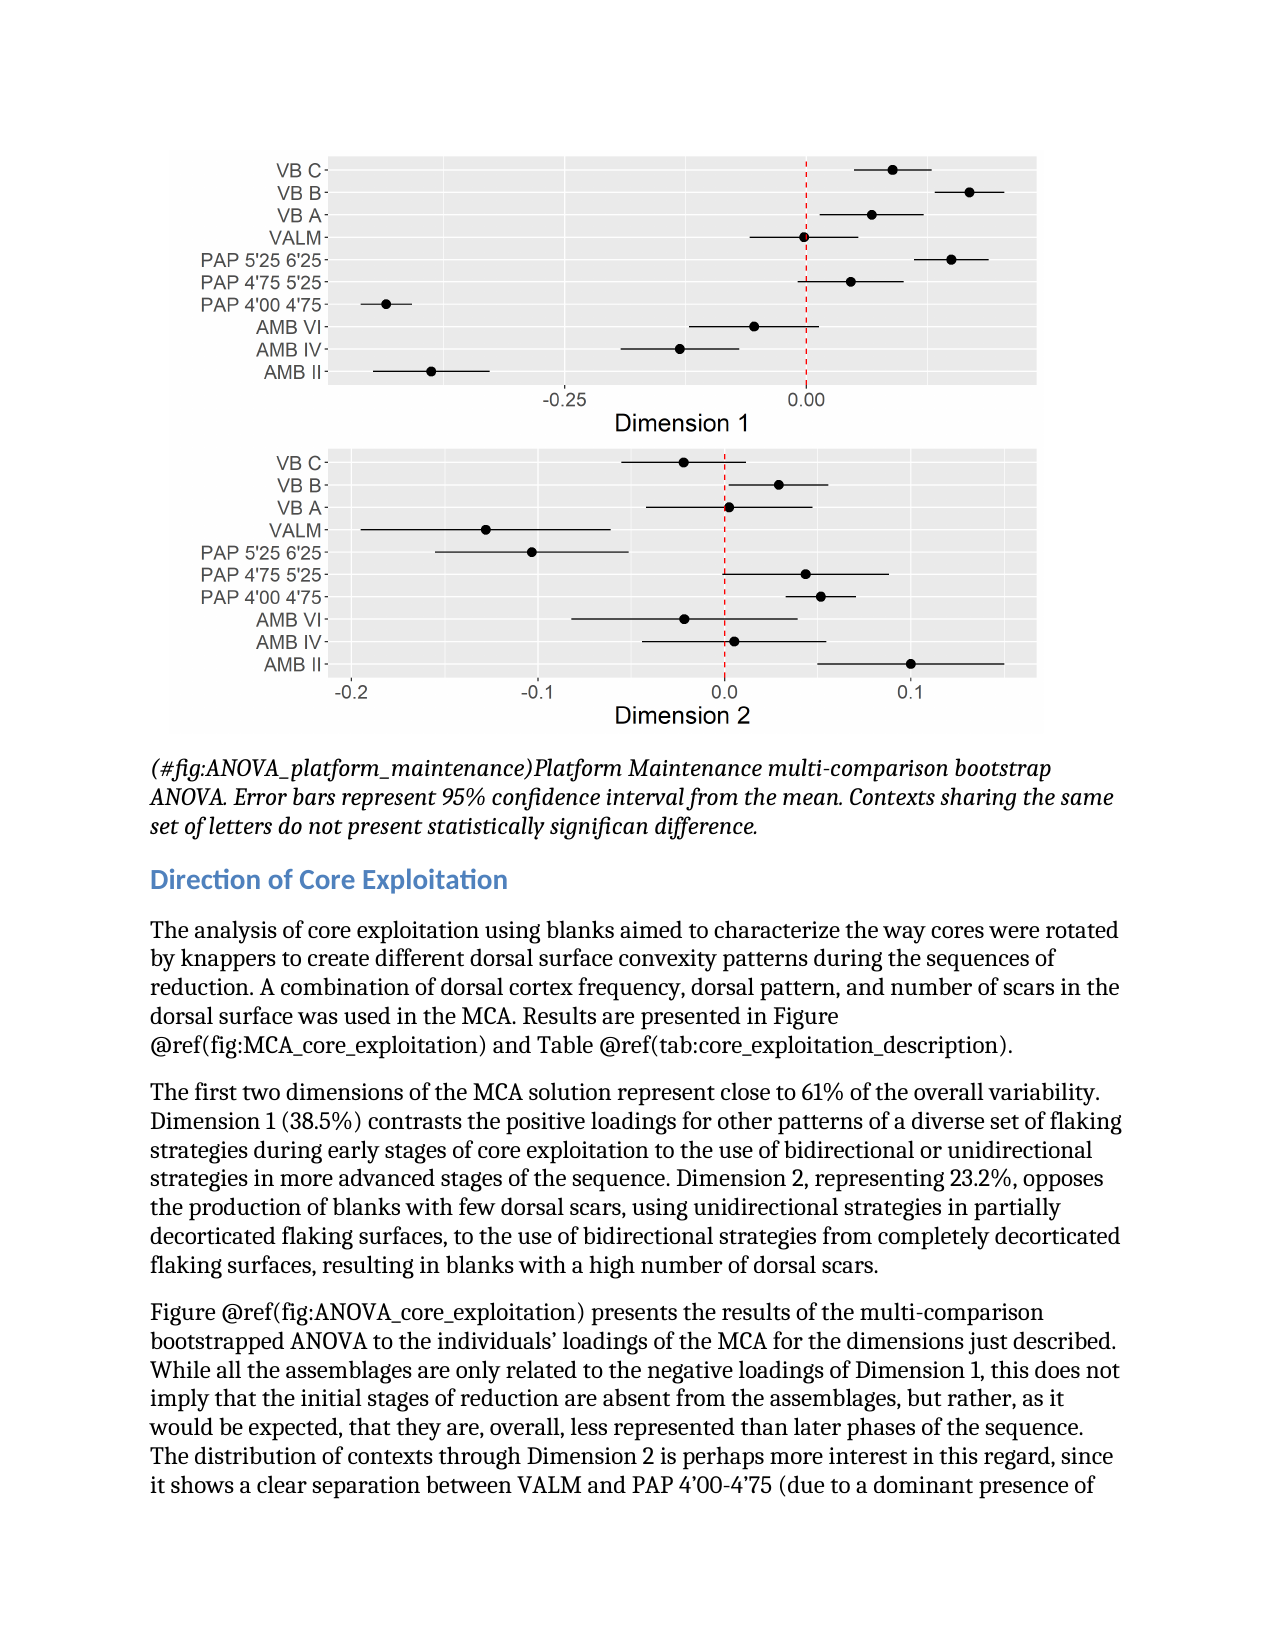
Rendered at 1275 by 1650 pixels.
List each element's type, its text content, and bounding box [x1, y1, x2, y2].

text (#fig:ANOVA_platform_maintenance)Platform Maintenance multi-comparison bootstrap ANOVA. Error bars represent 95% confidence interval from the mean. Contexts sharing the same set of letters do not present statistically significan difference. [150, 754, 1125, 840]
subtitle Direction of Core Exploitation [150, 861, 1125, 897]
text The first two dimensions of the MCA solution represent close to 61% of the overall variability. Dimension 1 (38.5%) contrasts the positive loadings for other patterns of a diverse set of flaking strategies during early stages of core exploitation to the use of bidirectional or unidirectional strategies in more advanced stages of the sequence. Dimension 2, representing 23.2%, opposes the production of blanks with few dorsal scars, using unidirectional strategies in partially decorticated flaking surfaces, to the use of bidirectional strategies from completely decorticated flaking surfaces, resulting in blanks with a high number of dorsal scars. [150, 1078, 1125, 1279]
picture [168, 150, 1044, 734]
text The analysis of core exploitation using blanks aimed to characterize the way cores were rotated by knappers to create different dorsal surface convexity patterns during the sequences of reduction. A combination of dorsal cortex frequency, dorsal pattern, and number of scars in the dorsal surface was used in the MCA. Results are presented in Figure @ref(fig:MCA_core_exploitation) and Table @ref(tab:core_exploitation_description). [150, 916, 1125, 1059]
